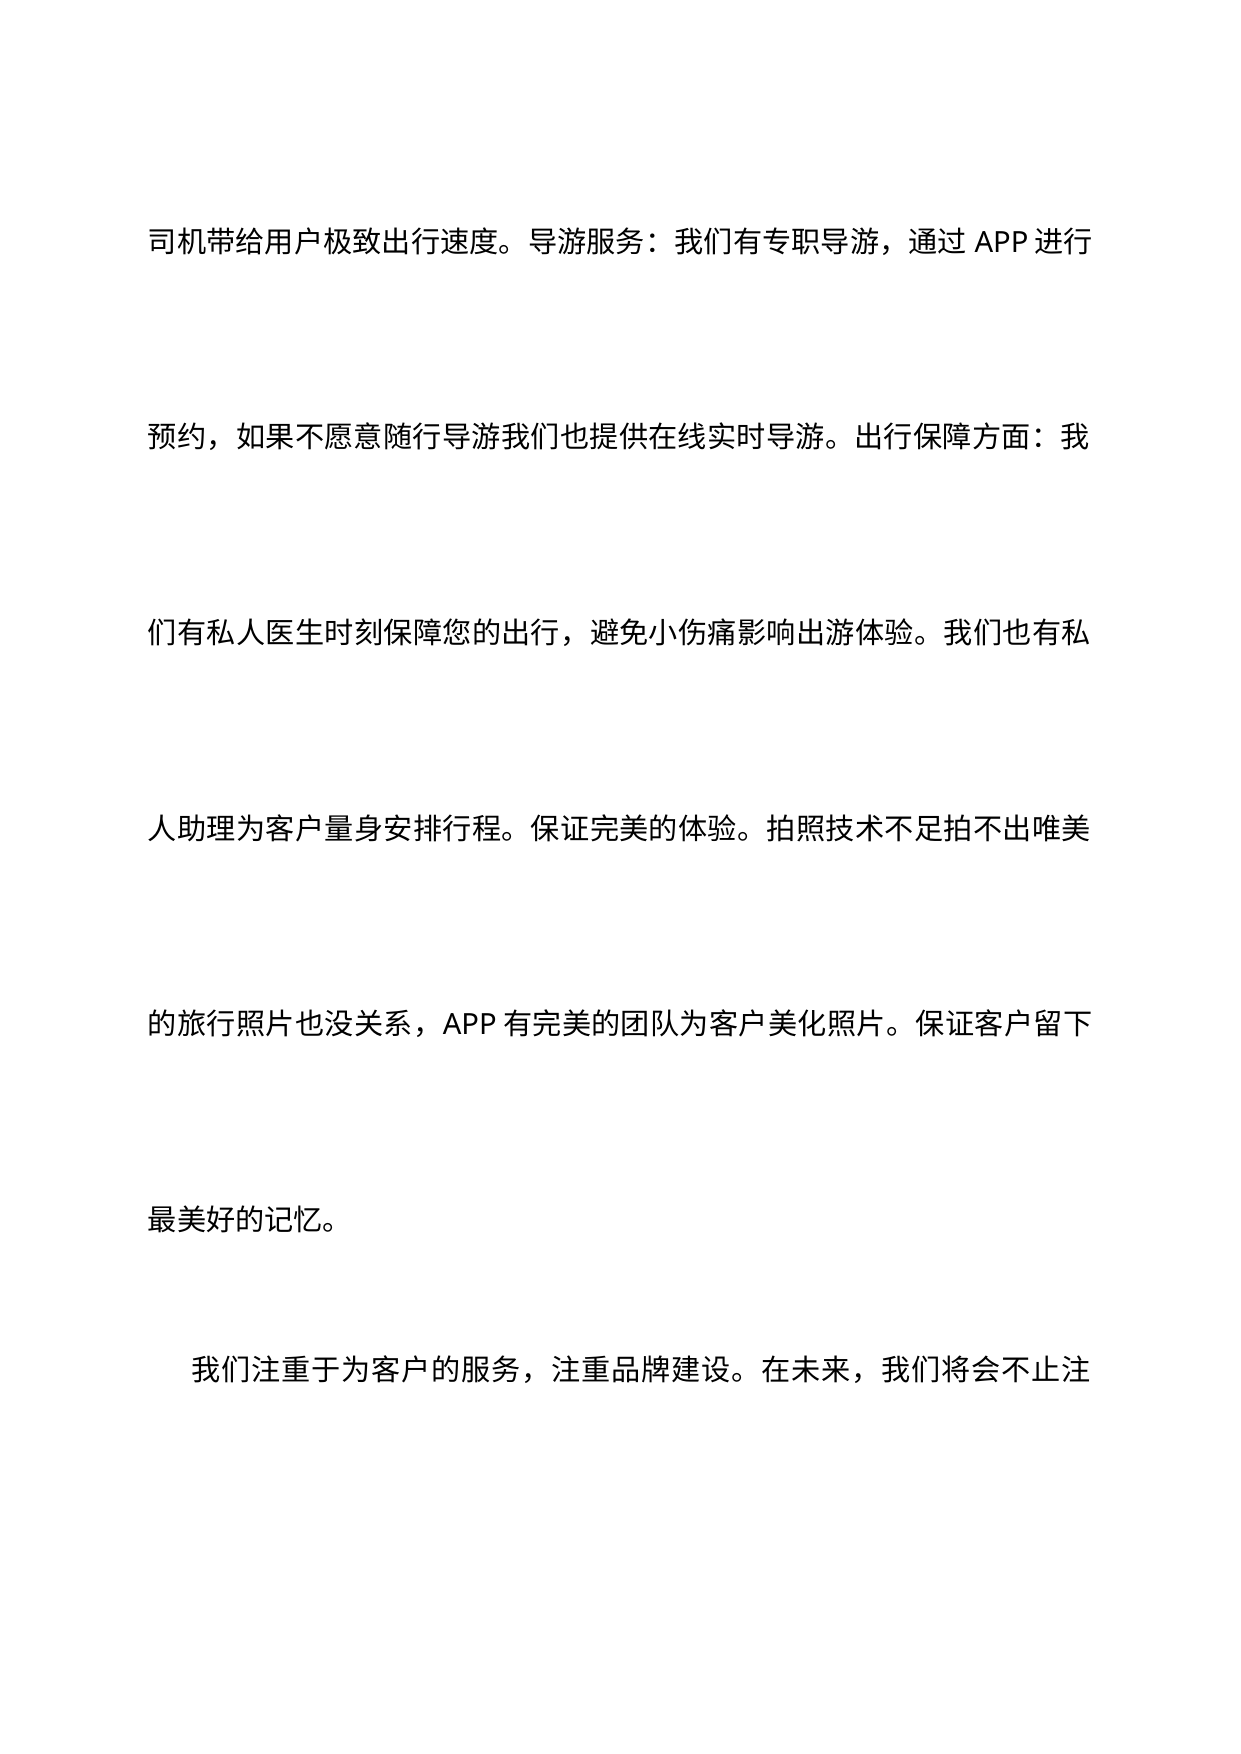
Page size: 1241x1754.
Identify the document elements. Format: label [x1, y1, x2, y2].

text [148, 1335, 1093, 1400]
text [148, 207, 1093, 1250]
